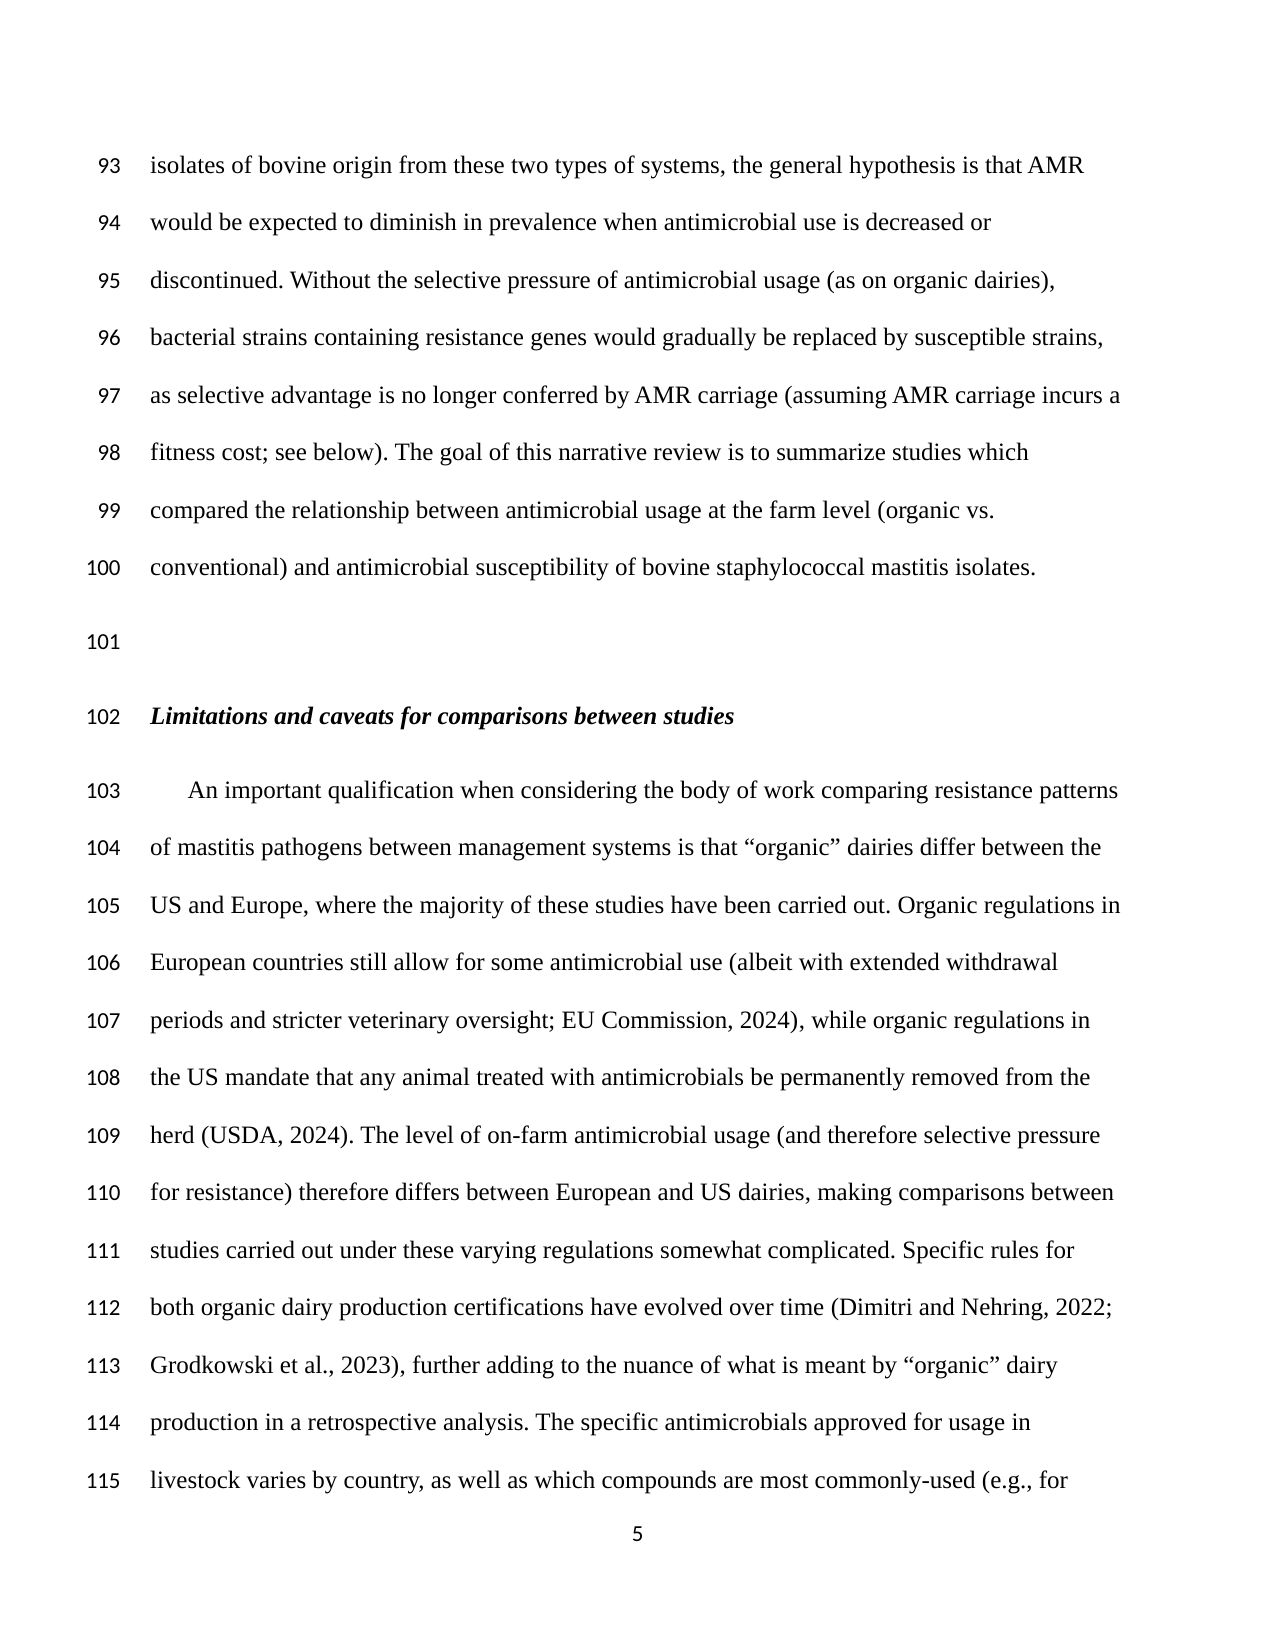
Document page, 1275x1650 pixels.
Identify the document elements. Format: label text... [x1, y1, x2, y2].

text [150, 775, 1125, 1494]
text Limitations and caveats for comparisons between studies [150, 701, 1125, 729]
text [150, 150, 1125, 581]
